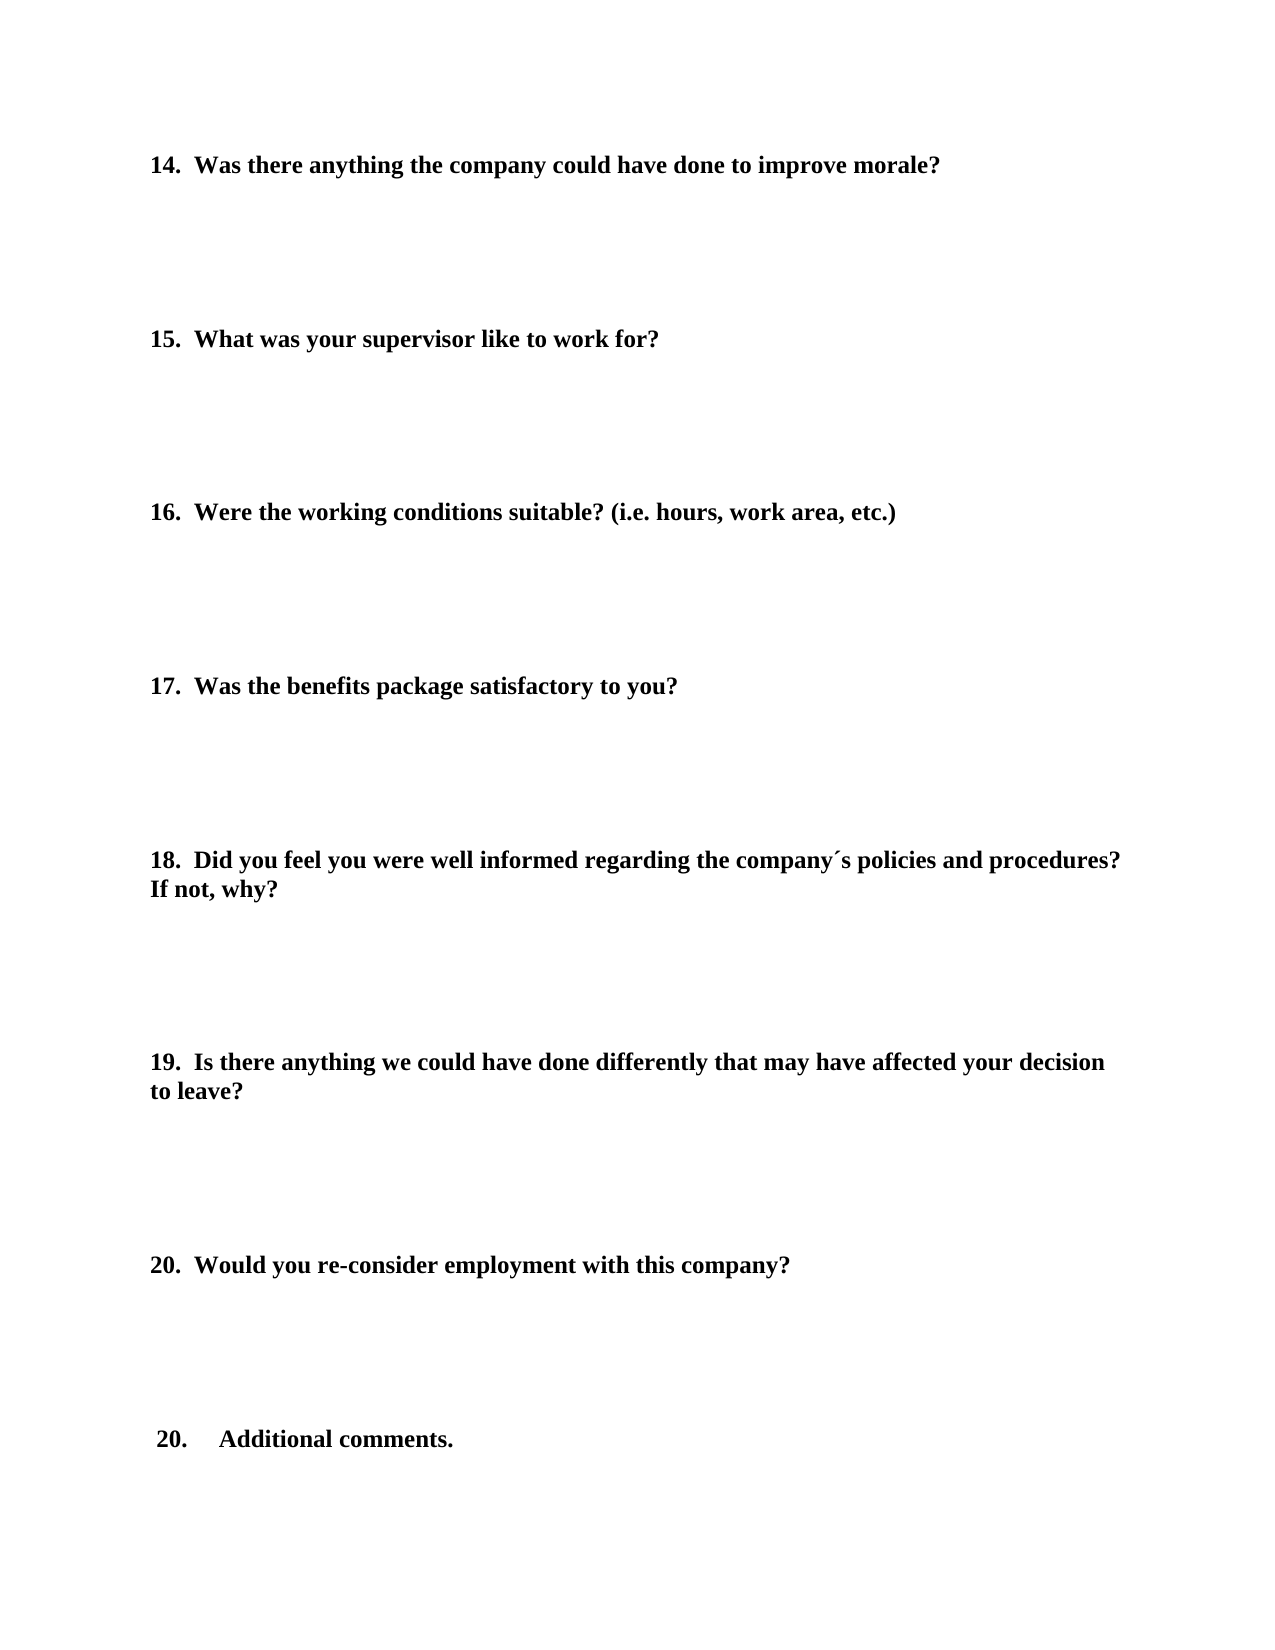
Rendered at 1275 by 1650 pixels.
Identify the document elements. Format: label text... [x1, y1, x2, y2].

text 16. Were the working conditions suitable? (i.e. hours, work area, etc.) [150, 497, 1125, 526]
text 20. Would you re-consider employment with this company? [150, 1250, 1125, 1279]
text 17. Was the benefits package satisfactory to you? [150, 671, 1125, 700]
text 14. Was there anything the company could have done to improve morale? [150, 150, 1125, 179]
text 20. Additional comments. [150, 1424, 1125, 1452]
text 18. Did you feel you were well informed regarding the company´s policies and procedures? If not, why? [150, 845, 1125, 902]
text 15. What was your supervisor like to work for? [150, 324, 1125, 352]
text 19. Is there anything we could have done differently that may have affected your decision to leave? [150, 1047, 1125, 1105]
